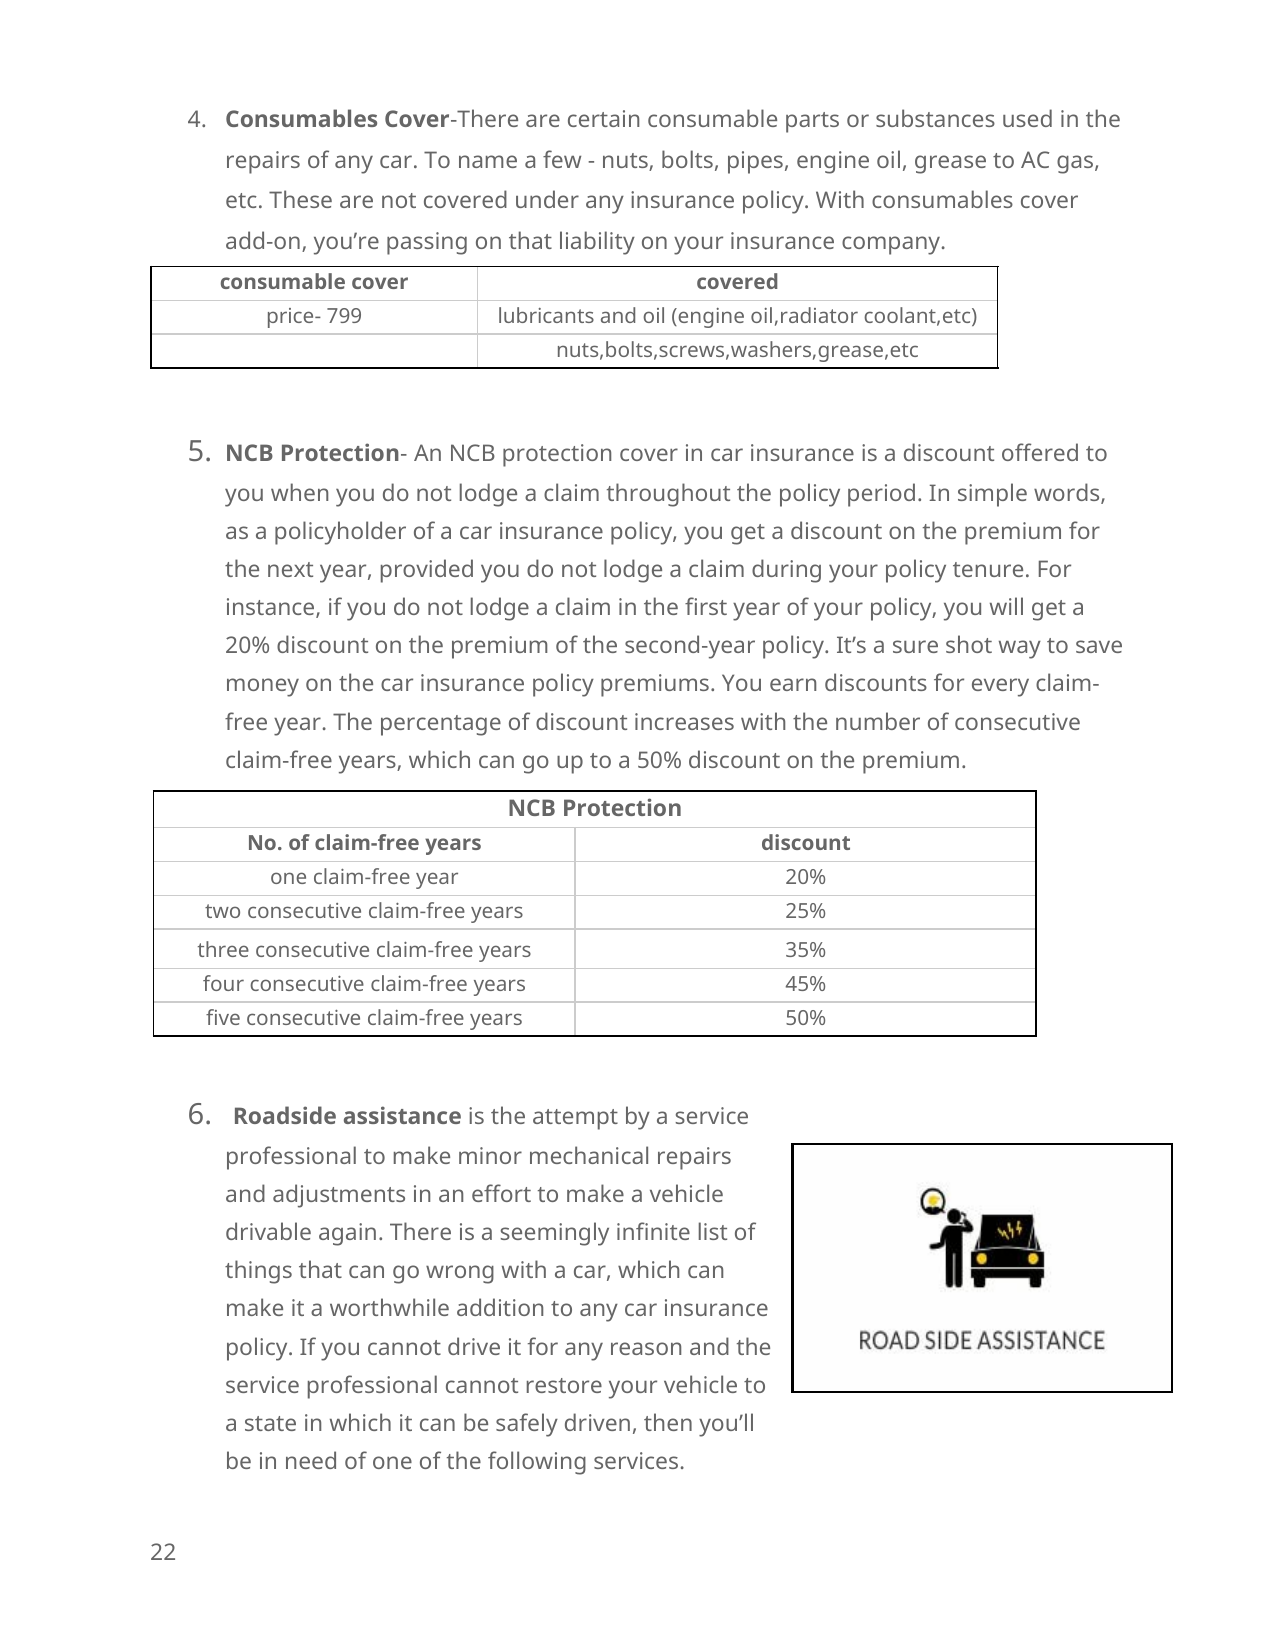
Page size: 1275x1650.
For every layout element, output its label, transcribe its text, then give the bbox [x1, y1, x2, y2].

table_cell discount [576, 828, 1035, 861]
table_cell [152, 335, 477, 367]
table_cell 35% [576, 930, 1035, 967]
table_header NCB Protection [154, 792, 1035, 827]
table_cell 45% [576, 969, 1035, 1001]
list Consumables Cover-There are certain consumable parts or substances used in the repairs of any car. To name a few - nuts, bolts, pipes, engine oil, grease to AC gas, etc. These are not covered under any insurance policy. With consumables cover add-on, you’re passing on that liability on your insurance company. [187, 103, 1125, 256]
table_cell nuts,bolts,screws,washers,grease,etc [478, 335, 997, 367]
subtitle NCB Protection- An NCB protection cover in car insurance is a discount offered to you when you do not lodge a claim throughout the policy period. In simple words, as a policyholder of a car insurance policy, you get a discount on the premium for the next year, provided you do not lodge a claim during your policy tenure. For instance, if you do not lodge a claim in the first year of your policy, you will get a 20% discount on the premium of the second-year policy. It’s a sure shot way to save money on the car insurance policy premiums. You earn discounts for every claim-free year. The percentage of discount increases with the number of consecutive claim-free years, which can go up to a 50% discount on the premium. [187, 430, 1125, 775]
table_cell No. of claim-free years [154, 828, 574, 861]
table_cell 25% [576, 896, 1035, 928]
table_cell one claim-free year [154, 862, 574, 894]
table_cell price- 799 [152, 301, 477, 333]
subtitle Roadside assistance is the attempt by a service professional to make minor mechanical repairs and adjustments in an effort to make a vehicle drivable again. There is a seemingly infinite list of things that can go wrong with a car, which can make it a worthwhile addition to any car insurance policy. If you cannot drive it for any reason and the service professional cannot restore your vehicle to a state in which it can be safely driven, then you’ll be in need of one of the following services. [187, 1093, 1125, 1476]
table_header covered [478, 267, 997, 299]
picture [794, 1145, 1171, 1391]
table_cell four consecutive claim-free years [154, 969, 574, 1001]
table_cell 20% [576, 862, 1035, 894]
table_cell lubricants and oil (engine oil,radiator coolant,etc) [478, 301, 997, 333]
table_cell 50% [576, 1003, 1035, 1035]
table_cell three consecutive claim-free years [154, 930, 574, 967]
table_cell two consecutive claim-free years [154, 896, 574, 928]
table_cell five consecutive claim-free years [154, 1003, 574, 1035]
table_header consumable cover [152, 267, 477, 299]
